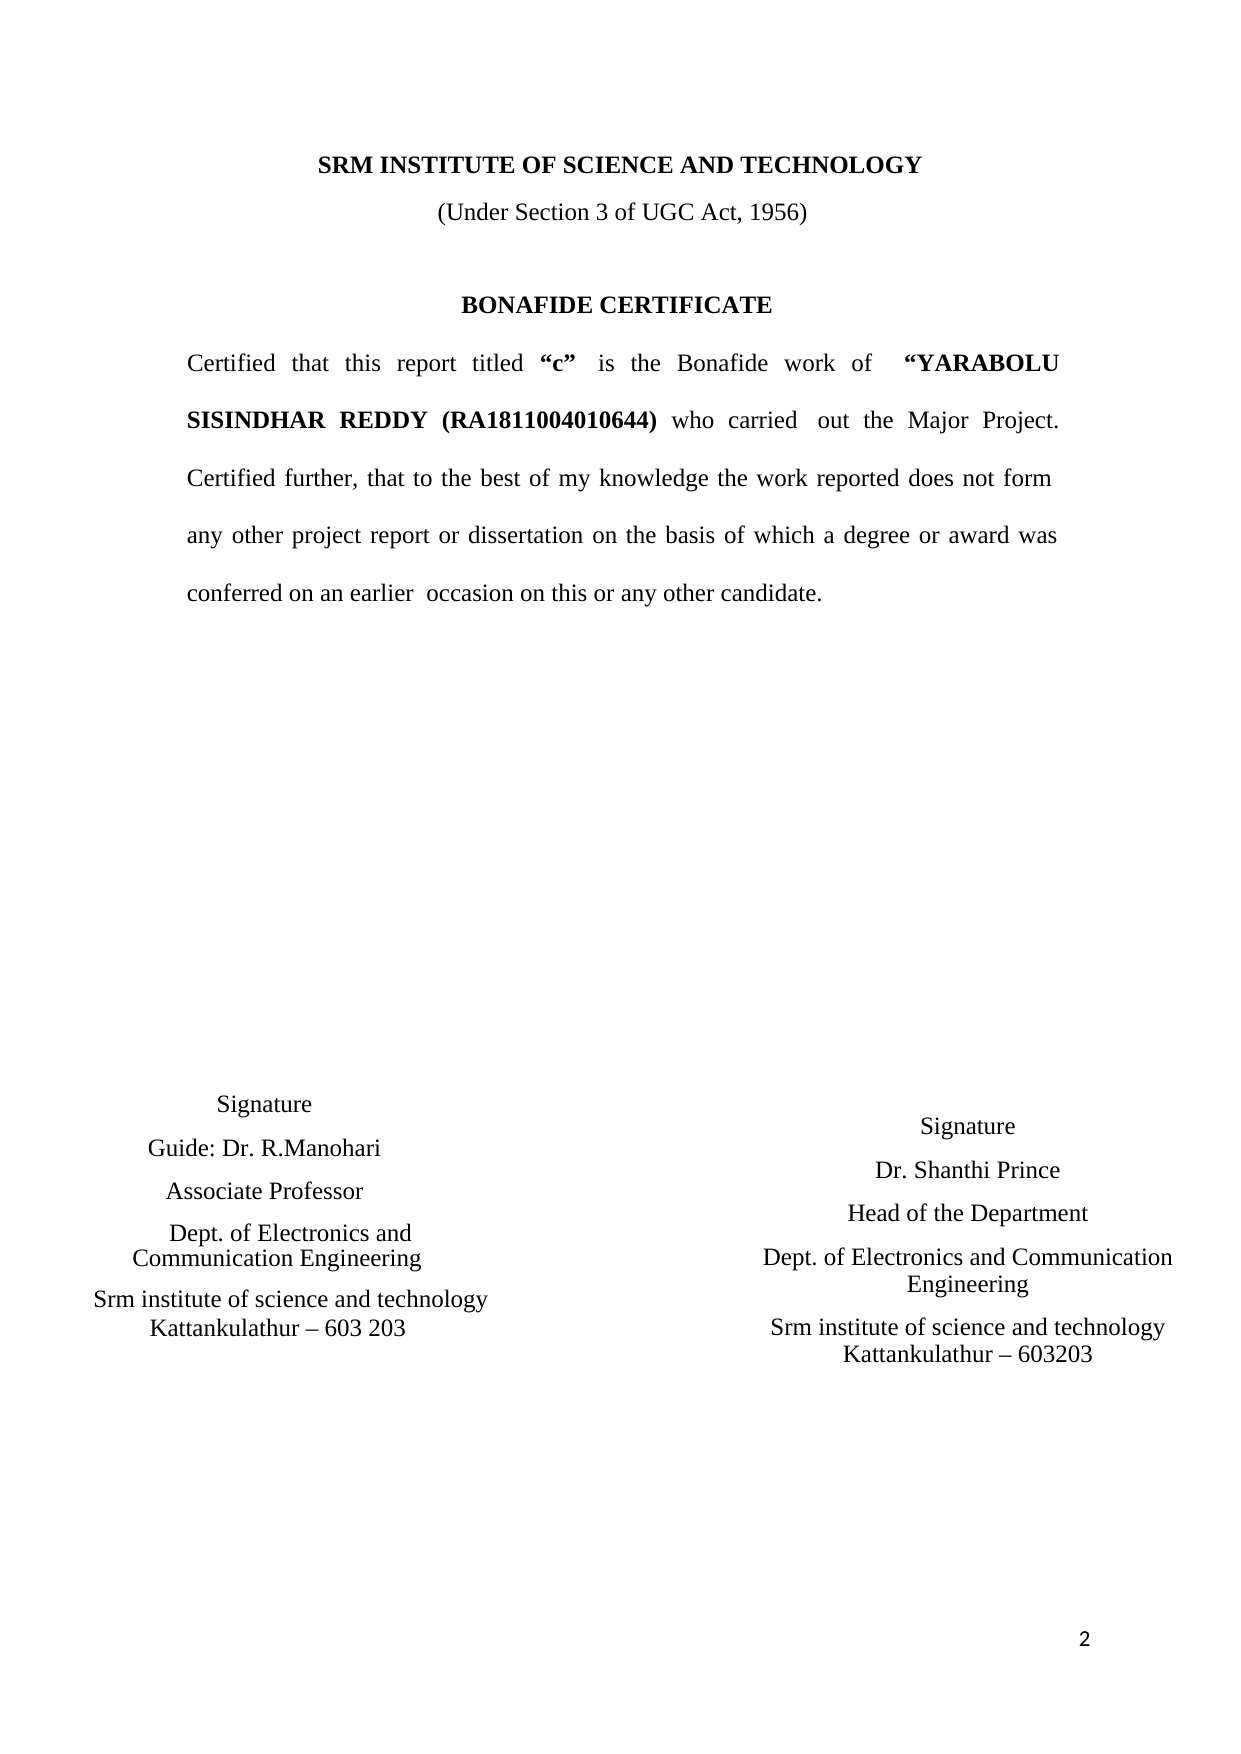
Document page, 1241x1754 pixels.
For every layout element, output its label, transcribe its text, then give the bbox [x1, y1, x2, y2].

text Certified that this report titled “c” is the Bonafide work of “YARABOLU SISINDHAR REDDY (RA1811004010644) who carried out the Major Project. Certified further, that to the best of my knowledge the work reported does not form any other project report or dissertation on the basis of which a degree or award was conferred on an earlier occasion on this or any other candidate. [187, 348, 1059, 607]
text (Under Section 3 of UGC Act, 1956) [150, 197, 1095, 226]
text BONAFIDE CERTIFICATE [150, 290, 1090, 319]
text SRM INSTITUTE OF SCIENCE AND TECHNOLOGY [150, 150, 1090, 179]
